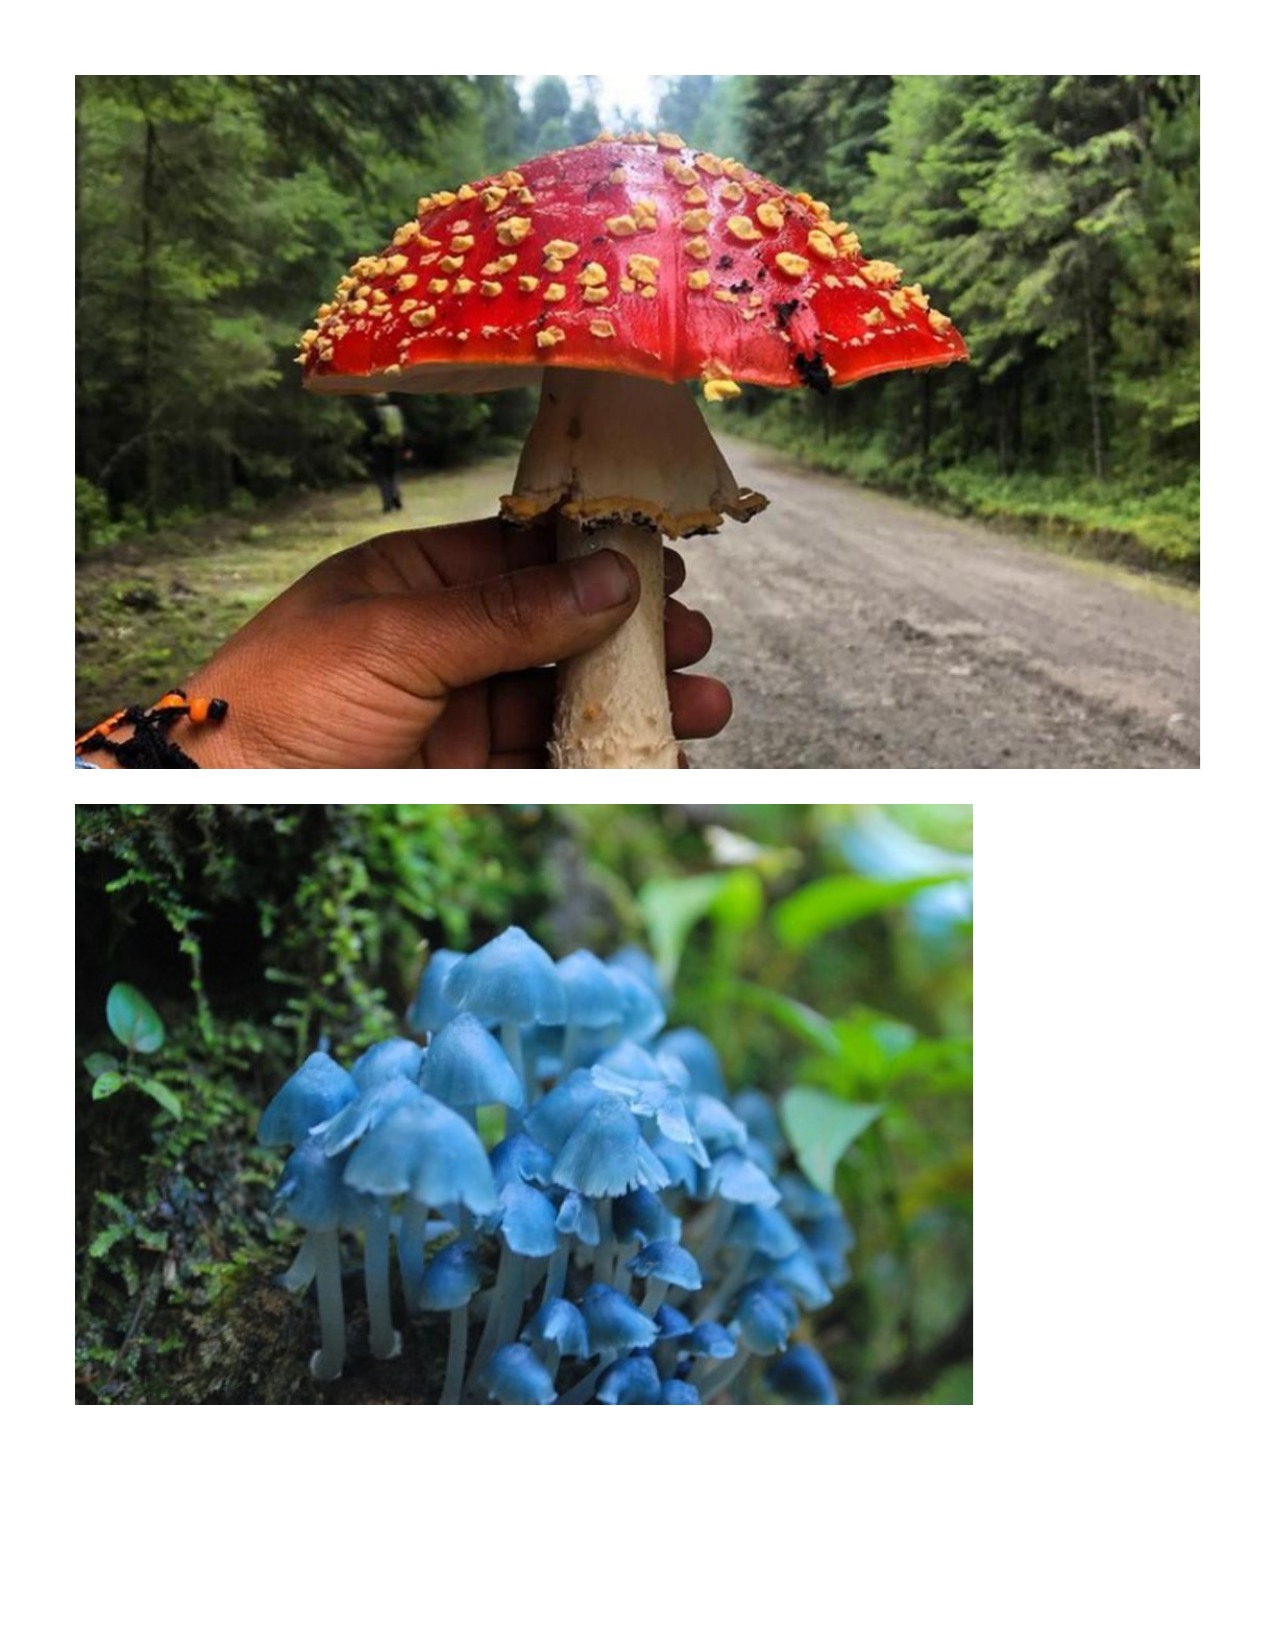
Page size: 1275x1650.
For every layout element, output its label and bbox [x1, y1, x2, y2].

picture [75, 804, 974, 1405]
picture [75, 75, 1200, 769]
